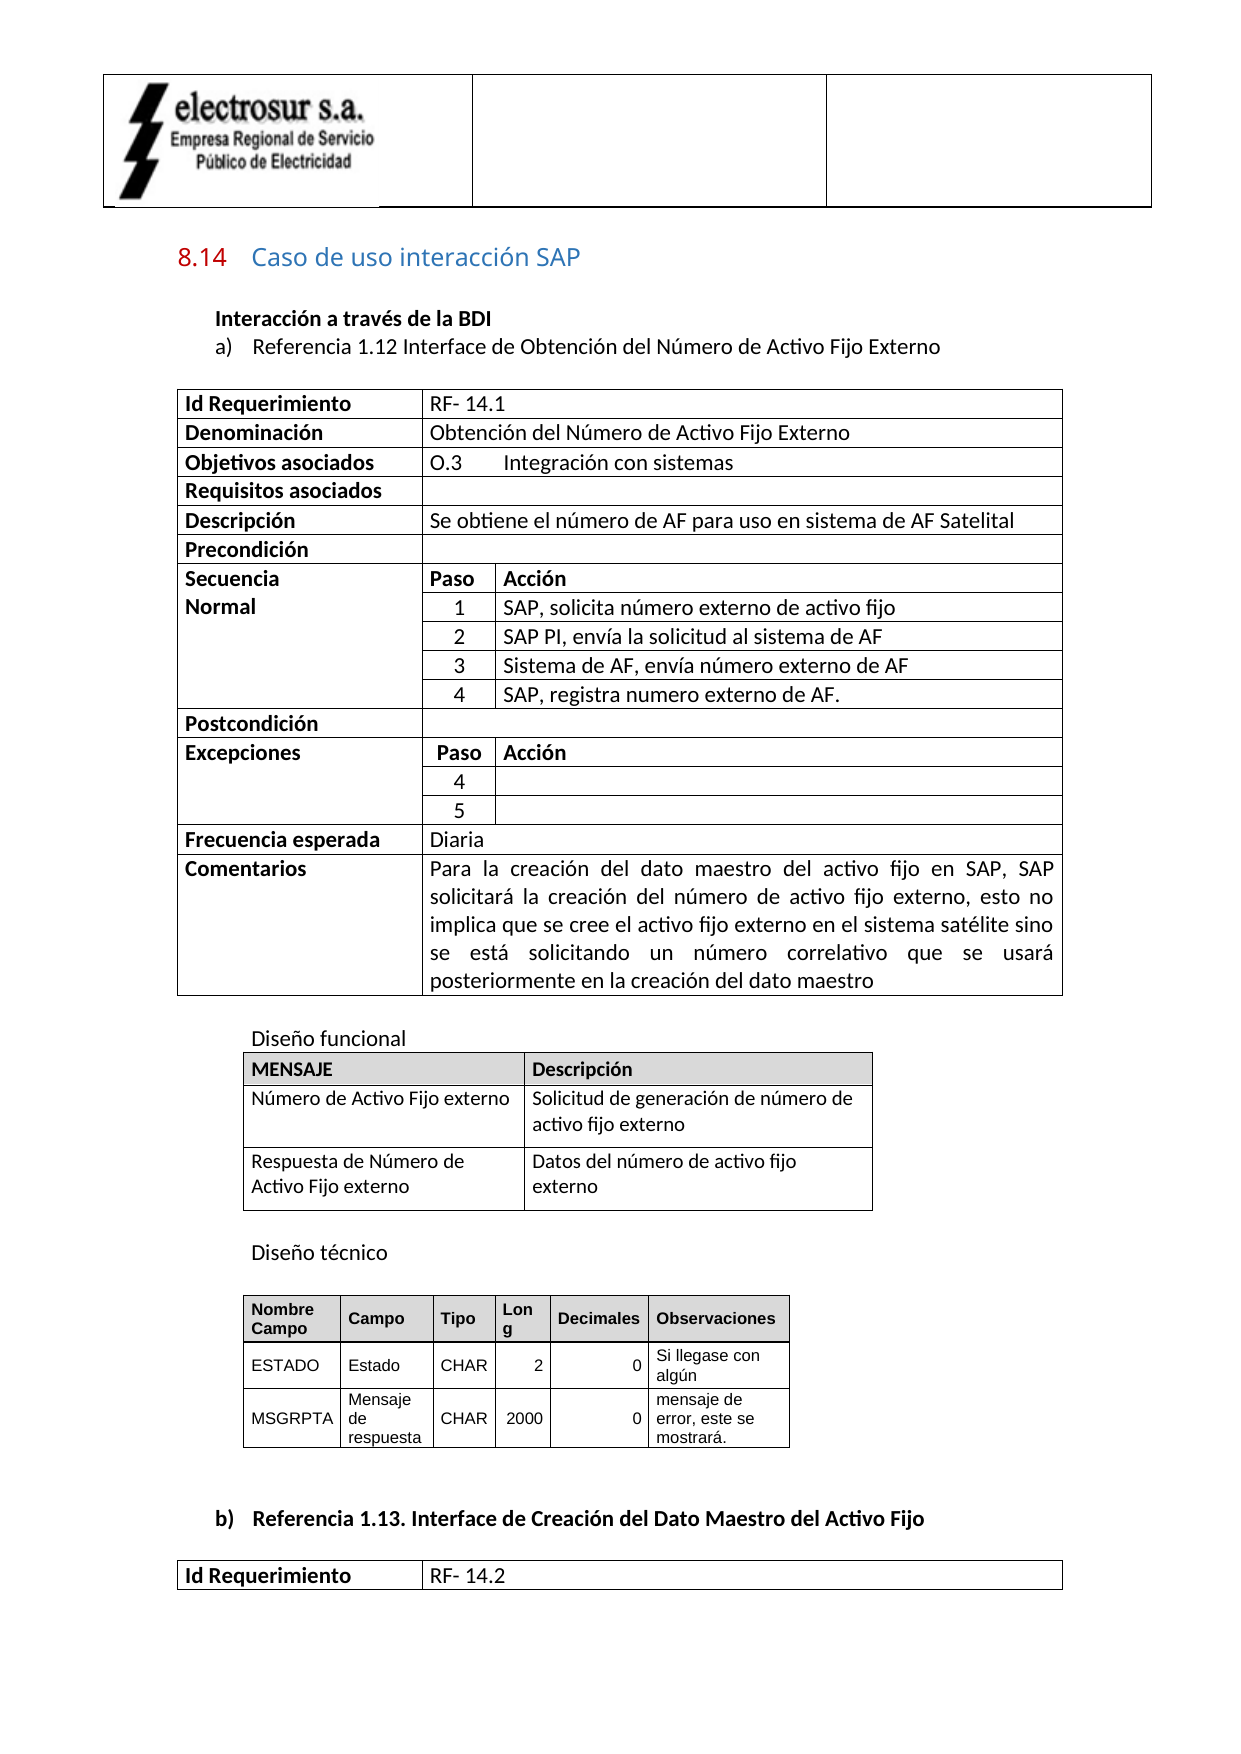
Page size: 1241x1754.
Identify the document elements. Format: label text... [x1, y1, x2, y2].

table_cell Precondición [178, 535, 422, 563]
table_cell Paso [423, 738, 495, 766]
table_cell [423, 535, 1062, 563]
table_cell Se obtiene el número de AF para uso en sistema de AF Satelital [423, 506, 1062, 534]
table_cell Requisitos asociados [178, 477, 422, 505]
table_cell Sistema de AF, envía número externo de AF [496, 651, 1062, 679]
table_cell Si llegase con algún [649, 1343, 789, 1388]
table_header Decimales [551, 1296, 648, 1341]
table_cell 0 [551, 1343, 648, 1388]
table_cell Secuencia Normal [178, 564, 422, 708]
list Referencia 1.13. Interface de Creación del Dato Maestro del Activo Fijo [215, 1504, 1063, 1532]
table_header Tipo [434, 1296, 495, 1341]
table_cell 2000 [496, 1389, 550, 1447]
table_cell 5 [423, 796, 495, 824]
table_cell mensaje de error, este se mostrará. [649, 1389, 789, 1447]
table_cell Denominación [178, 419, 422, 447]
table_header Observaciones [649, 1296, 789, 1341]
table_cell Excepciones [178, 738, 422, 824]
table_cell 4 [423, 767, 495, 795]
table_cell 2 [423, 622, 495, 650]
table_cell Obtención del Número de Activo Fijo Externo [423, 419, 1062, 447]
table_cell SAP, registra numero externo de AF. [496, 680, 1062, 708]
table_cell Acción [496, 564, 1062, 592]
table_cell 4 [423, 680, 495, 708]
table_header Campo [341, 1296, 433, 1341]
table_header Descripción [525, 1053, 872, 1084]
table_header RF- 14.1 [423, 390, 1062, 417]
table_header MENSAJE [244, 1053, 524, 1084]
text Interacción a través de la BDI [215, 304, 1063, 332]
text Diseño técnico [251, 1238, 1063, 1267]
table_cell [496, 796, 1062, 824]
table_cell SAP PI, envía la solicitud al sistema de AF [496, 622, 1062, 650]
table_cell Solicitud de generación de número de activo fijo externo [525, 1086, 872, 1147]
table_cell Frecuencia esperada [178, 825, 422, 853]
table_cell Para la creación del dato maestro del activo fijo en SAP, SAP solicitará la creación del número de activo fijo externo, esto no implica que se cree el activo fijo externo en el sistema satélite sino se está solicitando un número correlativo que se usará posteriormente en la creación del dato maestro [423, 855, 1062, 994]
table_cell [496, 767, 1062, 795]
table_cell Mensaje de respuesta [341, 1389, 433, 1447]
table_header Id Requerimiento [178, 1561, 422, 1589]
table_header Nombre Campo [244, 1296, 340, 1341]
subtitle Caso de uso interacción SAP [177, 239, 1063, 274]
table_cell Respuesta de Número de Activo Fijo externo [244, 1148, 524, 1209]
table_cell MSGRPTA [244, 1389, 340, 1447]
table_header Long [496, 1296, 550, 1341]
table_cell Descripción [178, 506, 422, 534]
table_cell Objetivos asociados [178, 448, 422, 476]
table_header RF- 14.2 [423, 1561, 1062, 1589]
table_cell CHAR [434, 1389, 495, 1447]
table_cell 0 [551, 1389, 648, 1447]
table_cell 1 [423, 593, 495, 621]
table_cell Datos del número de activo fijo externo [525, 1148, 872, 1209]
table_cell 3 [423, 651, 495, 679]
table_cell Diaria [423, 825, 1062, 853]
table_cell ESTADO [244, 1343, 340, 1388]
table_cell Comentarios [178, 855, 422, 994]
table_cell 2 [496, 1343, 550, 1388]
table_cell Estado [341, 1343, 433, 1388]
table_cell O.3 Integración con sistemas [423, 448, 1062, 476]
text Diseño funcional [251, 1024, 1063, 1052]
table_cell Acción [496, 738, 1062, 766]
table_cell [423, 709, 1062, 737]
table_cell [423, 477, 1062, 505]
table_cell Paso [423, 564, 495, 592]
list Referencia 1.12 Interface de Obtención del Número de Activo Fijo Externo [215, 332, 1063, 360]
table_cell Postcondición [178, 709, 422, 737]
table_cell SAP, solicita número externo de activo fijo [496, 593, 1062, 621]
table_cell CHAR [434, 1343, 495, 1388]
table_cell Número de Activo Fijo externo [244, 1086, 524, 1147]
table_header Id Requerimiento [178, 390, 422, 417]
